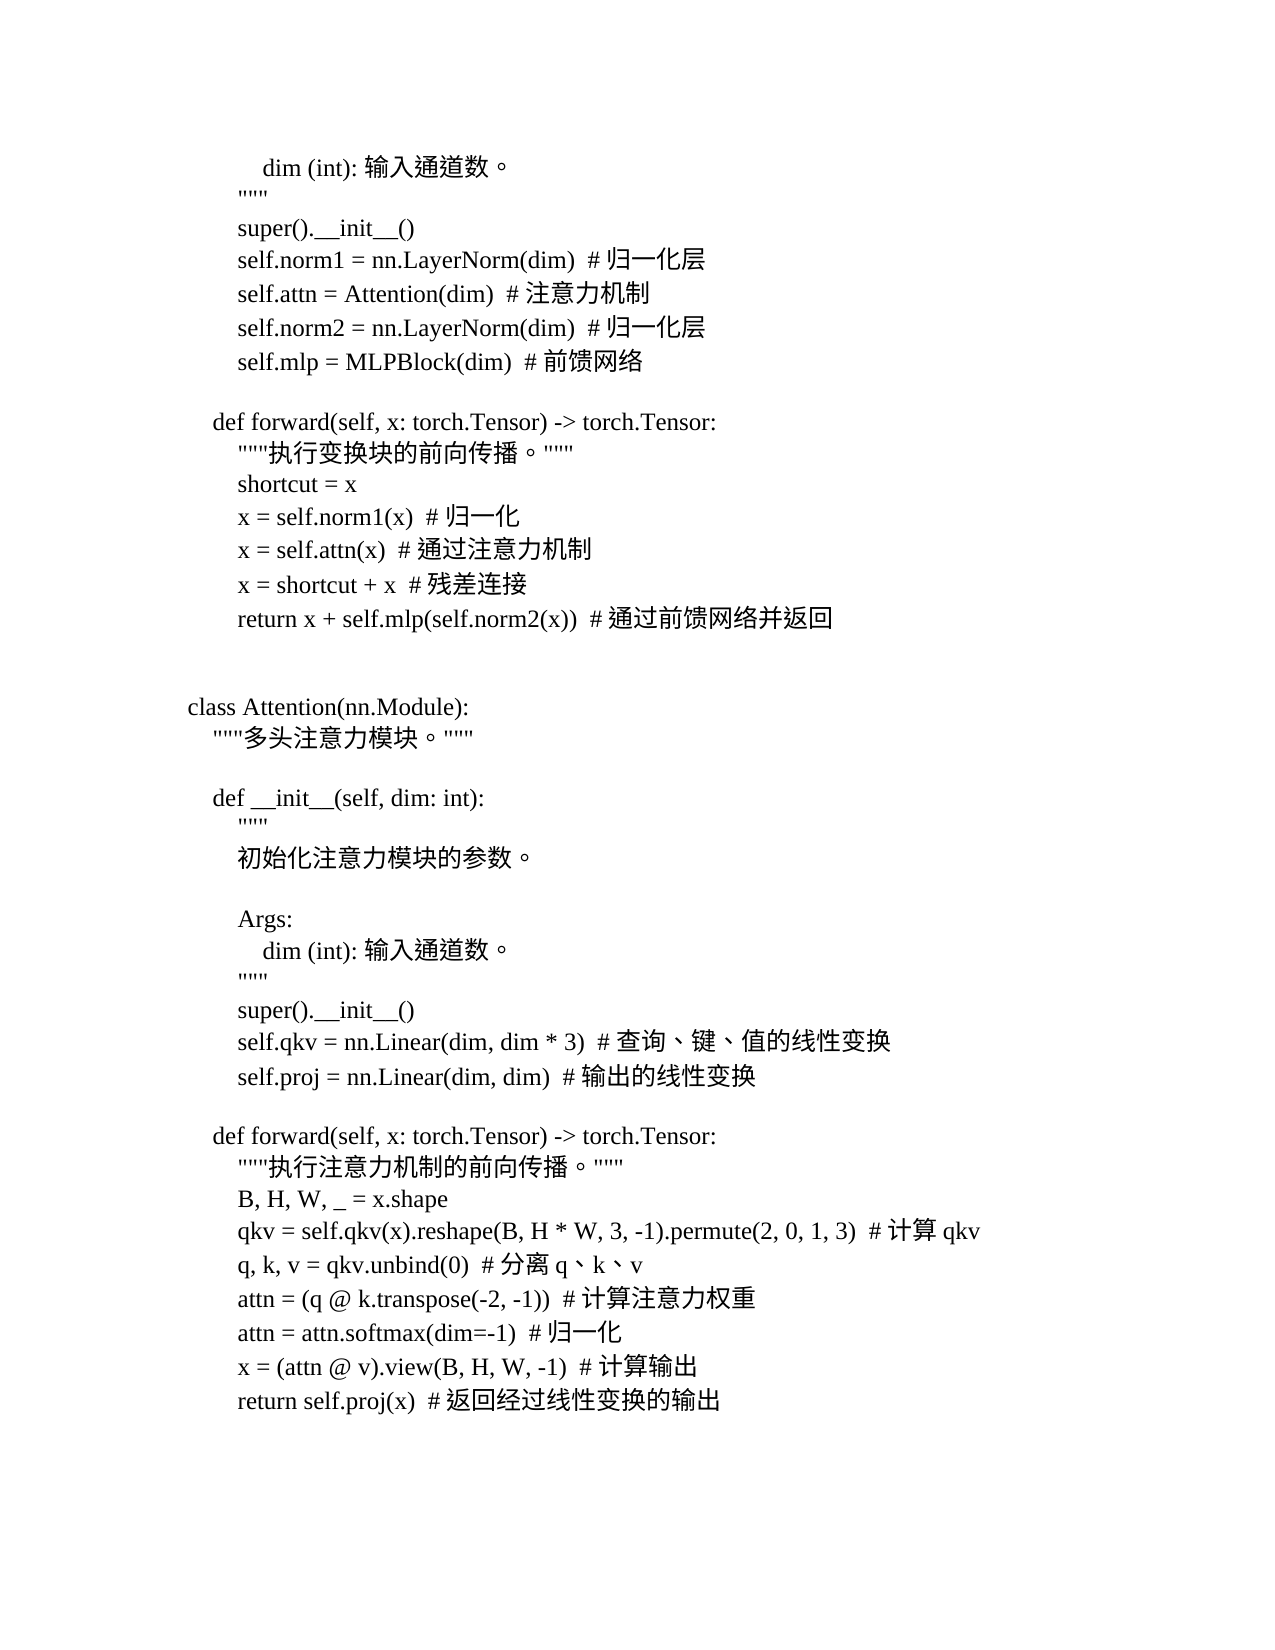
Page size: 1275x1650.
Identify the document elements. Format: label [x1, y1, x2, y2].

text [187, 150, 1087, 1474]
